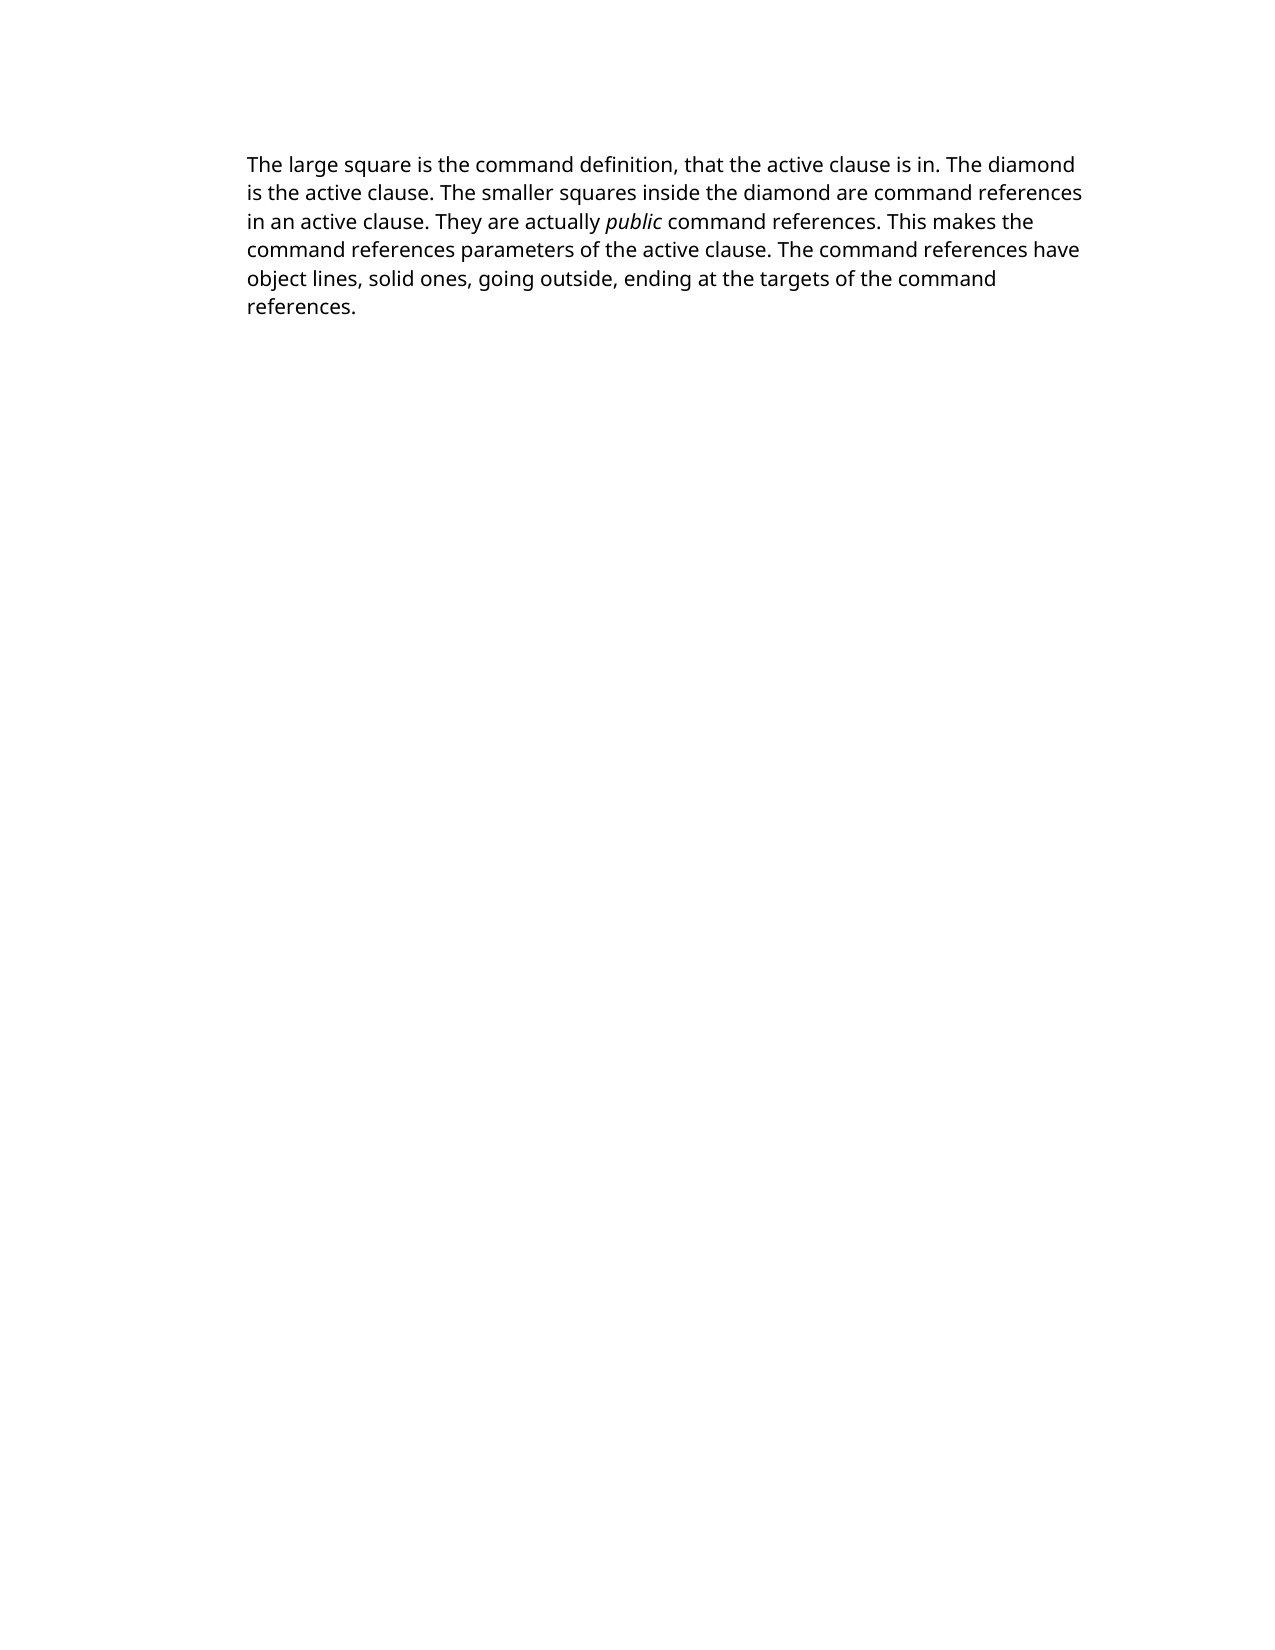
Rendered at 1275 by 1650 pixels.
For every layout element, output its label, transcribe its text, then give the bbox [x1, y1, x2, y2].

text The large square is the command definition, that the active clause is in. The diamond is the active clause. The smaller squares inside the diamond are command references in an active clause. They are actually public command references. This makes the command references parameters of the active clause. The command references have object lines, solid ones, going outside, ending at the targets of the command references. [247, 150, 1087, 321]
